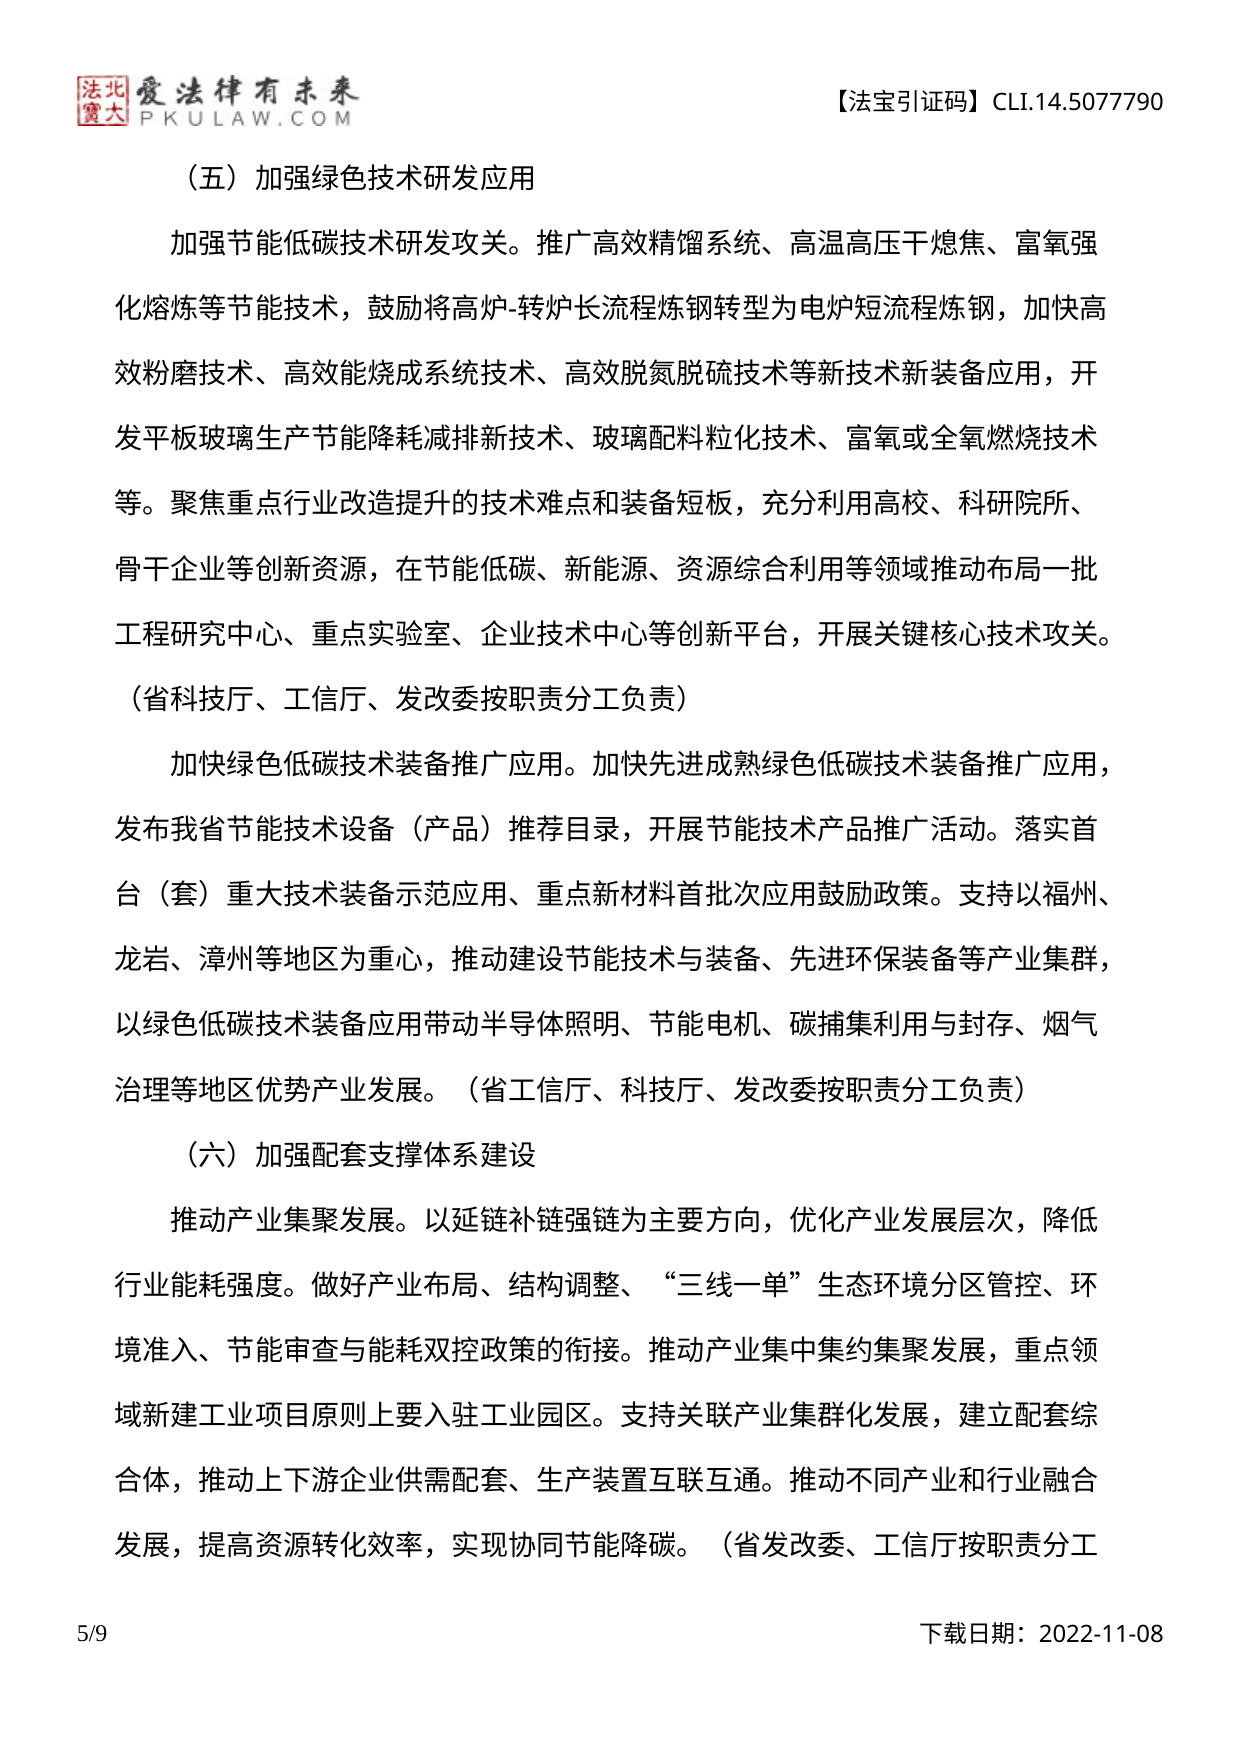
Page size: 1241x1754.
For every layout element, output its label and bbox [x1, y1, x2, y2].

text [114, 156, 1126, 1564]
picture [76, 75, 361, 126]
